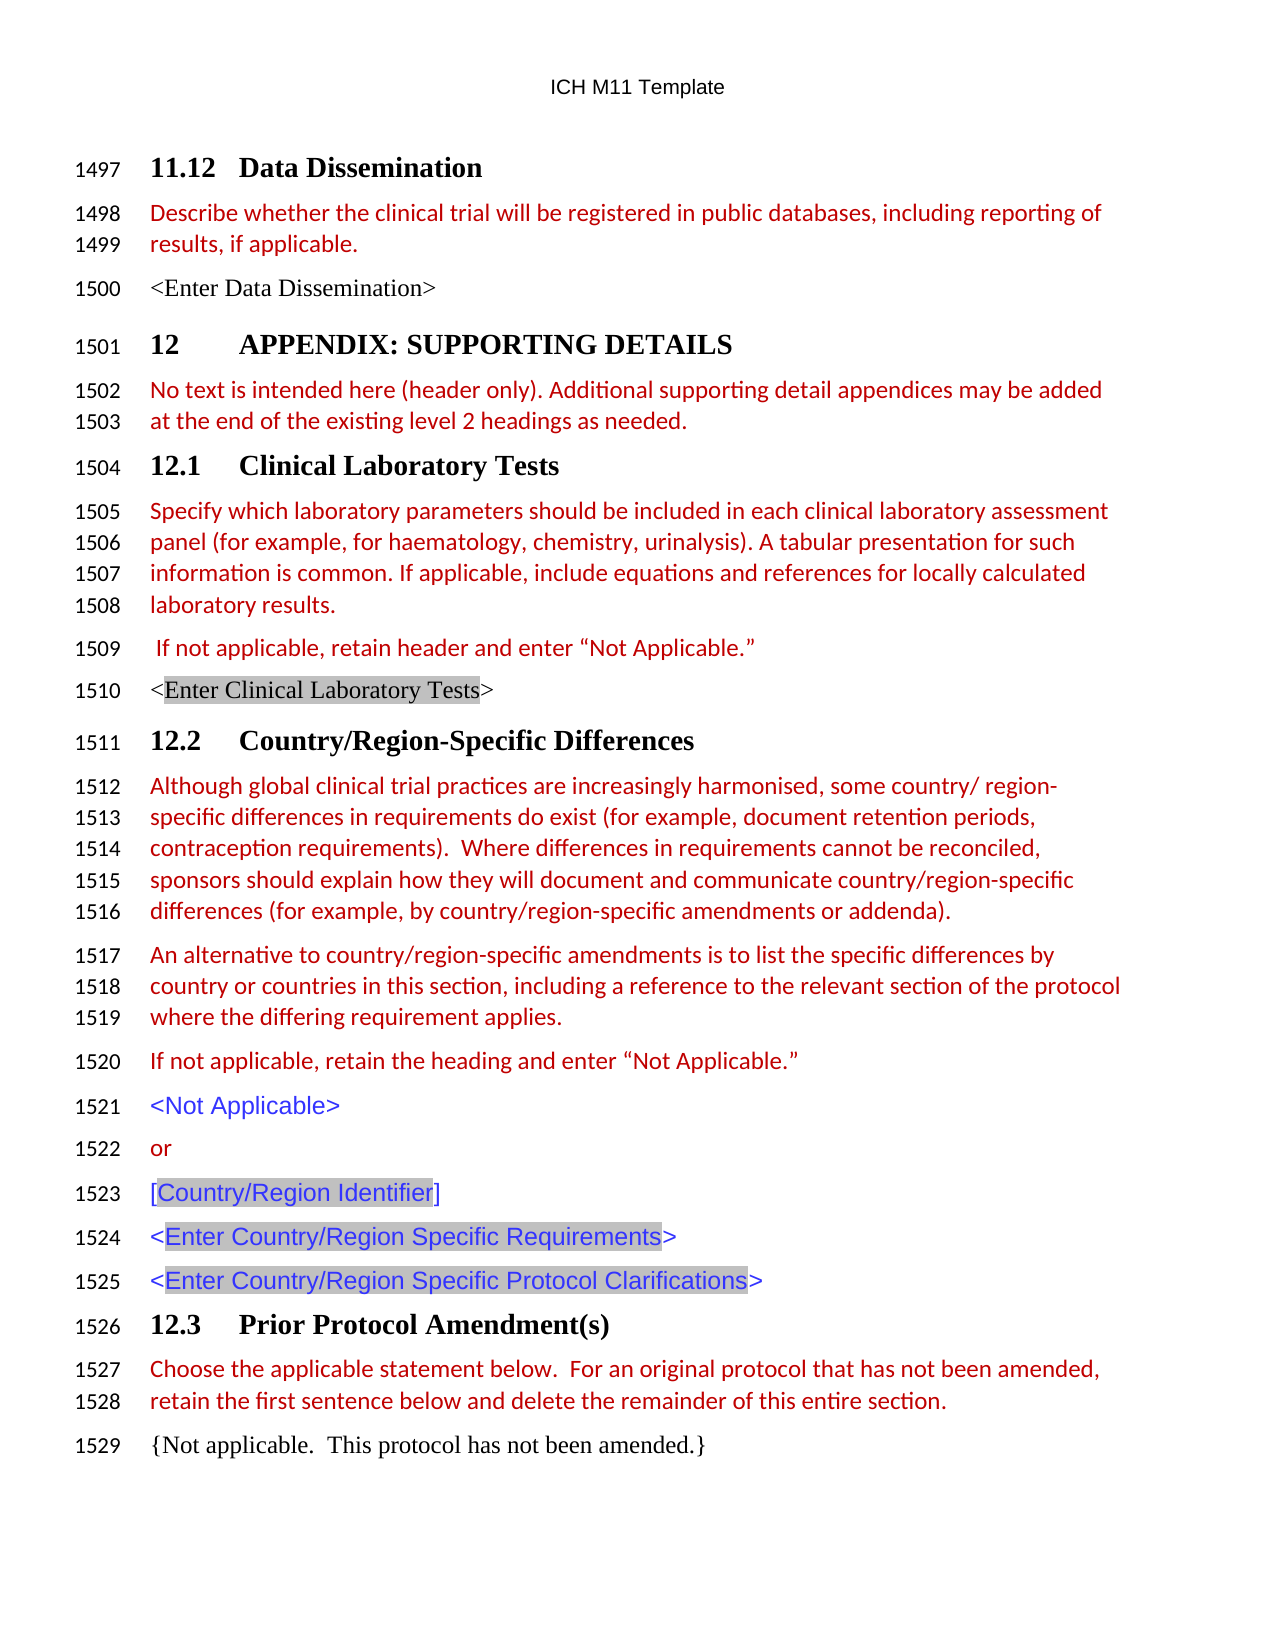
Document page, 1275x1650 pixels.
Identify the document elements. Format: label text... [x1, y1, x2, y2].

text <Enter Data Dissemination> [150, 271, 1125, 302]
text [Country/Region Identifier] [150, 1176, 1125, 1207]
text An alternative to country/region-specific amendments is to list the specific differences by country or countries in this section, including a reference to the relevant section of the protocol where the differing requirement applies. [150, 938, 1125, 1032]
text <Enter Clinical Laboratory Tests> [480, 676, 1125, 704]
text {Not applicable. This protocol has not been amended.} [150, 1428, 1125, 1459]
subtitle Prior Protocol Amendment(s) [150, 1307, 1125, 1340]
subtitle Data Dissemination [150, 150, 1125, 183]
text Describe whether the clinical trial will be registered in public databases, including reporting of results, if applicable. [150, 196, 1125, 258]
text Choose the applicable statement below. For an original protocol that has not been amended, retain the first sentence below and delete the remainder of this entire section. [150, 1353, 1125, 1415]
text <Not Applicable> [150, 1088, 1125, 1119]
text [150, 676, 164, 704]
text If not applicable, retain the heading and enter “Not Applicable.” [150, 1044, 1125, 1076]
text Specify which laboratory parameters should be included in each clinical laboratory assessment panel (for example, for haematology, chemistry, urinalysis). A tabular presentation for such information is common. If applicable, include equations and references for locally calculated laboratory results. [150, 494, 1125, 619]
text or [150, 1132, 1125, 1163]
text Although global clinical trial practices are increasingly harmonised, some country/ region-specific differences in requirements do exist (for example, document retention periods, contraception requirements). Where differences in requirements cannot be reconciled, sponsors should explain how they will document and communicate country/region-specific differences (for example, by country/region-specific amendments or addenda). [150, 769, 1125, 926]
text If not applicable, retain header and enter “Not Applicable.” [150, 632, 1125, 663]
text <Enter Country/Region Specific Requirements> [150, 1219, 1125, 1251]
subtitle Clinical Laboratory Tests [150, 448, 1125, 482]
subtitle Appendix: Supporting Details [150, 327, 1125, 361]
text <Enter Country/Region Specific Protocol Clarifications> [150, 1263, 1125, 1294]
subtitle Country/Region-Specific Differences [150, 723, 1125, 757]
text No text is intended here (header only). Additional supporting detail appendices may be added at the end of the existing level 2 headings as needed. [150, 373, 1125, 436]
